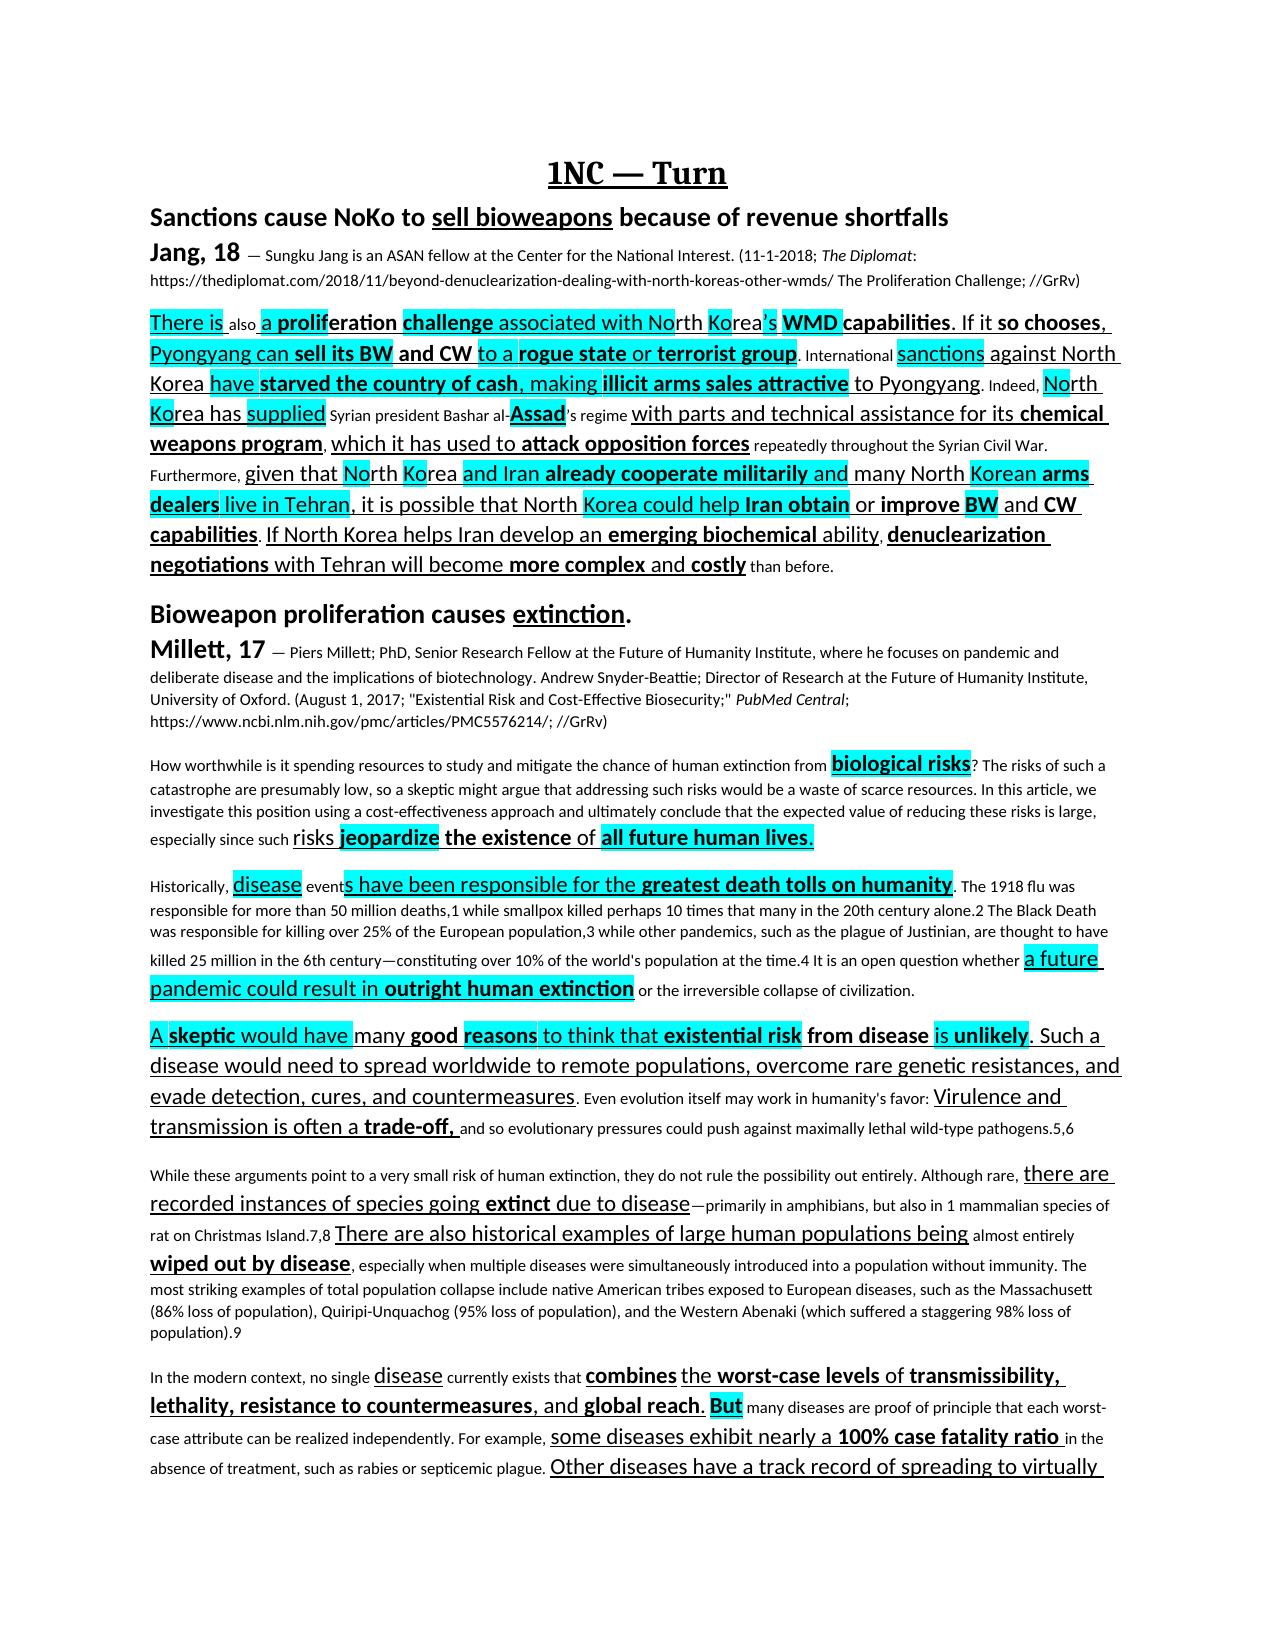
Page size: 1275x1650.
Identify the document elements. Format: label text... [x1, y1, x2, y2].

text There is also a proliferation challenge associated with North Korea’s WMD capabilities. If it so chooses, Pyongyang can sell its BW and CW to a rogue state or terrorist group. International sanctions against North Korea have starved the country of cash, making illicit arms sales attractive to Pyongyang. Indeed, North Korea has supplied Syrian president Bashar al-Assad’s regime with parts and technical assistance for its chemical weapons program, which it has used to attack opposition forces repeatedly throughout the Syrian Civil War. Furthermore, given that North Korea and Iran already cooperate militarily and many North Korean arms dealers live in Tehran, it is possible that North Korea could help Iran obtain or improve BW and CW capabilities. If North Korea helps Iran develop an emerging biochemical ability, denuclearization negotiations with Tehran will become more complex and costly than before. [150, 308, 1125, 578]
subtitle Sanctions cause NoKo to sell bioweapons because of revenue shortfalls [150, 200, 1125, 233]
text While these arguments point to a very small risk of human extinction, they do not rule the possibility out entirely. Although rare, there are recorded instances of species going extinct due to disease—primarily in amphibians, but also in 1 mammalian species of rat on Christmas Island.7,8 There are also historical examples of large human populations being almost entirely wiped out by disease, especially when multiple diseases were simultaneously introduced into a population without immunity. The most striking examples of total population collapse include native American tribes exposed to European diseases, such as the Massachusett (86% loss of population), Quiripi-Unquachog (95% loss of population), and the Western Abenaki (which suffered a staggering 98% loss of population).9 [150, 1159, 1125, 1343]
text A skeptic would have many good reasons to think that existential risk from disease is unlikely. Such a disease would need to spread worldwide to remote populations, overcome rare genetic resistances, and evade detection, cures, and countermeasures. Even evolution itself may work in humanity's favor: Virulence and transmission is often a trade-off, and so evolutionary pressures could push against maximally lethal wild-type pathogens.5,6 [150, 1021, 1125, 1140]
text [150, 1361, 1125, 1480]
text Millett, 17 — Piers Millett; PhD, Senior Research Fellow at the Future of Humanity Institute, where he focuses on pandemic and deliberate disease and the implications of biotechnology. Andrew Snyder-Beattie; Director of Research at the Future of Humanity Institute, University of Oxford. (August 1, 2017; "Existential Risk and Cost-Effective Biosecurity;" PubMed Central; https://www.ncbi.nlm.nih.gov/pmc/articles/PMC5576214/; //GrRv) [150, 633, 1125, 731]
text Jang, 18 — Sungku Jang is an ASAN fellow at the Center for the National Interest. (11-1-2018; The Diplomat: https://thediplomat.com/2018/11/beyond-denuclearization-dealing-with-north-koreas-other-wmds/ The Proliferation Challenge; //GrRv) [150, 235, 1125, 290]
text Historically, disease events have been responsible for the greatest death tolls on humanity. The 1918 flu was responsible for more than 50 million deaths,1 while smallpox killed perhaps 10 times that many in the 20th century alone.2 The Black Death was responsible for killing over 25% of the European population,3 while other pandemics, such as the plague of Justinian, are thought to have killed 25 million in the 6th century—constituting over 10% of the world's population at the time.4 It is an open question whether a future pandemic could result in outright human extinction or the irreversible collapse of civilization. [150, 870, 1125, 1002]
subtitle Bioweapon proliferation causes extinction. [150, 597, 1125, 630]
text How worthwhile is it spending resources to study and mitigate the chance of human extinction from biological risks? The risks of such a catastrophe are presumably low, so a skeptic might argue that addressing such risks would be a waste of scarce resources. In this article, we investigate this position using a cost-effectiveness approach and ultimately conclude that the expected value of reducing these risks is large, especially since such risks jeopardize the existence of all future human lives. [150, 749, 1125, 851]
subtitle 1NC — Turn [150, 154, 1125, 192]
